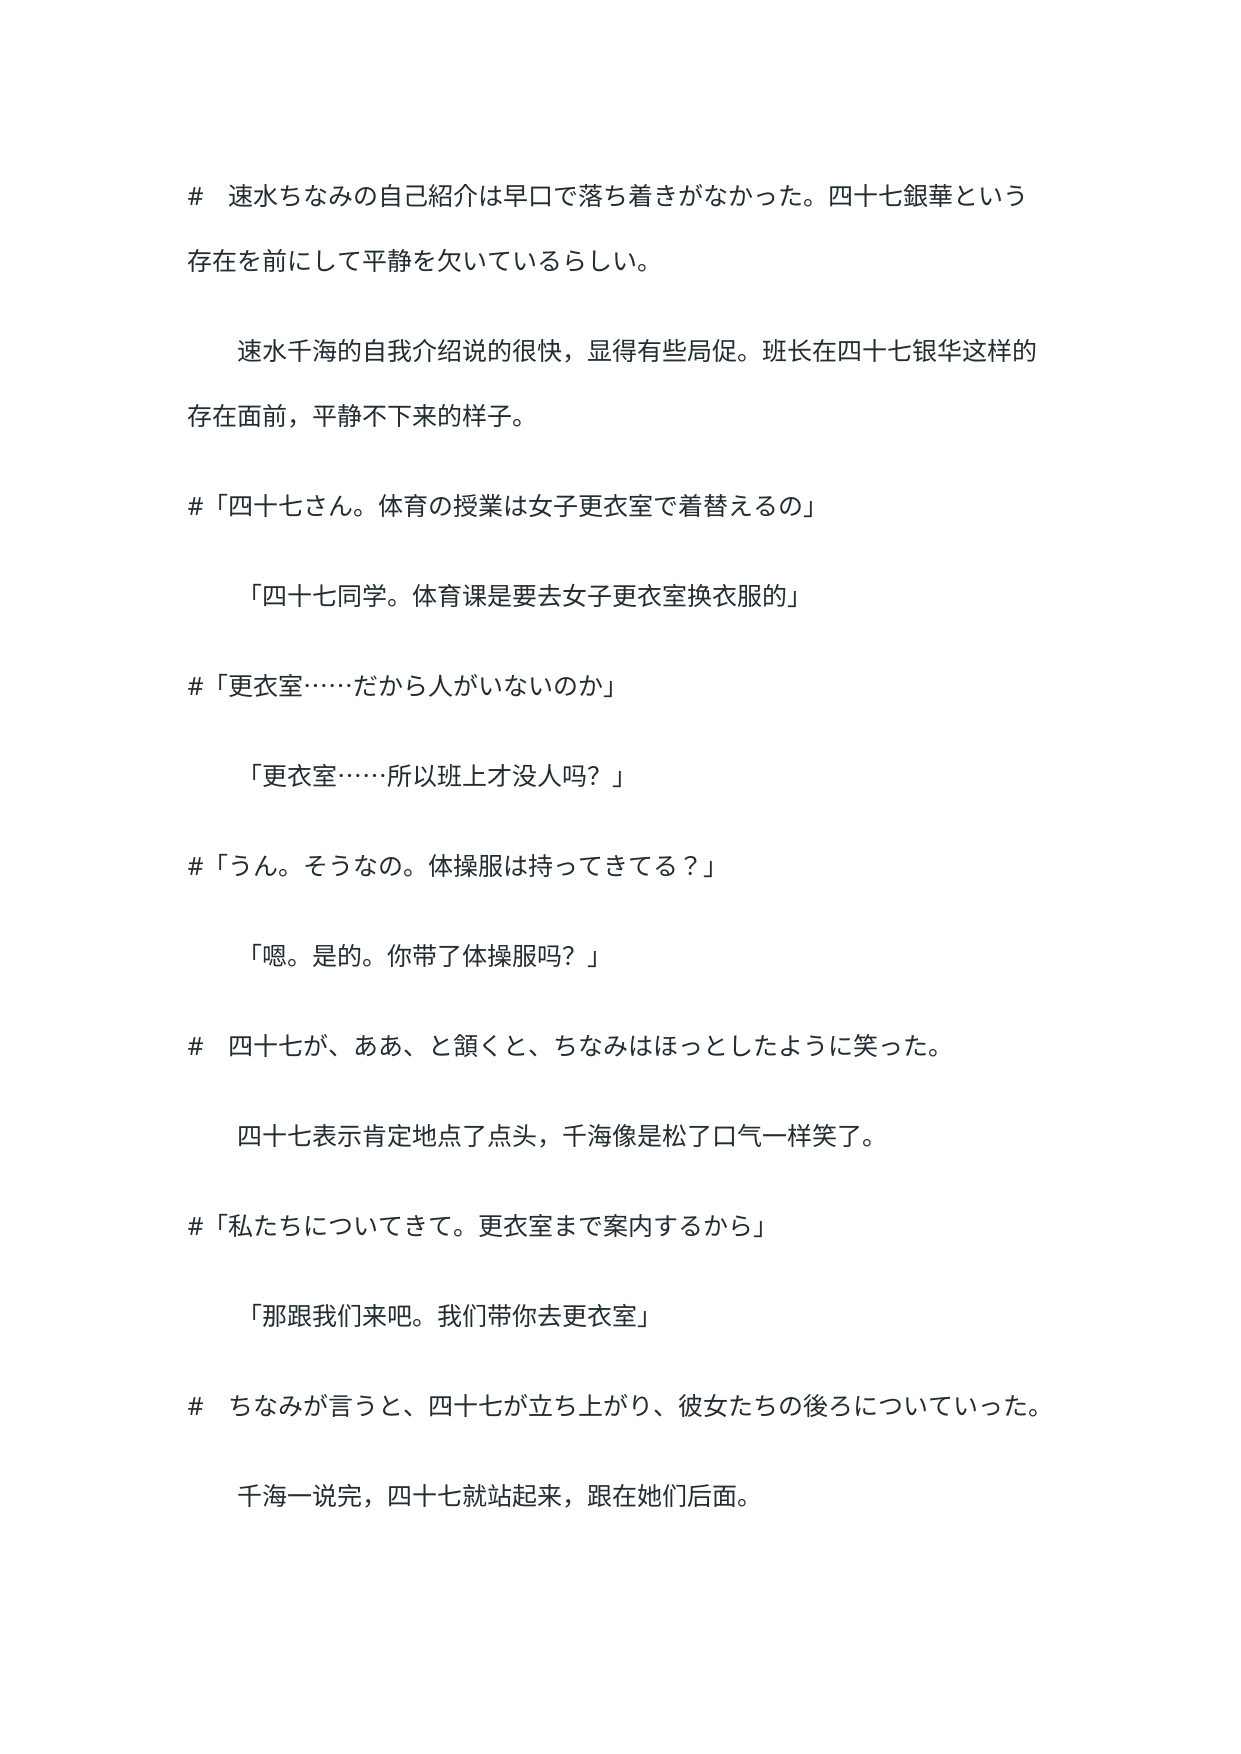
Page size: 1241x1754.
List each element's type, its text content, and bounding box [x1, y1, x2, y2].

text 「四十七同学。体育课是要去女子更衣室换衣服的」 [187, 562, 1053, 627]
text # 速水ちなみの自己紹介は早口で落ち着きがなかった。四十七銀華という存在を前にして平静を欠いているらしい。 [187, 162, 1053, 292]
text 速水千海的自我介绍说的很快，显得有些局促。班长在四十七银华这样的存在面前，平静不下来的样子。 [187, 317, 1053, 447]
text #「更衣室……だから人がいないのか」 [187, 652, 1053, 717]
text #「四十七さん。体育の授業は女子更衣室で着替えるの」 [187, 472, 1053, 537]
text # 四十七が、ああ、と頷くと、ちなみはほっとしたように笑った。 [187, 1012, 1053, 1077]
text 四十七表示肯定地点了点头，千海像是松了口气一样笑了。 [187, 1102, 1053, 1167]
text 「更衣室……所以班上才没人吗？」 [187, 742, 1053, 807]
text # ちなみが言うと、四十七が立ち上がり、彼女たちの後ろについていった。 [187, 1372, 1053, 1437]
text #「うん。そうなの。体操服は持ってきてる？」 [187, 832, 1053, 897]
text #「私たちについてきて。更衣室まで案内するから」 [187, 1192, 1053, 1257]
text 「嗯。是的。你带了体操服吗？」 [187, 922, 1053, 987]
text 「那跟我们来吧。我们带你去更衣室」 [187, 1282, 1053, 1347]
text 千海一说完，四十七就站起来，跟在她们后面。 [187, 1462, 1053, 1527]
